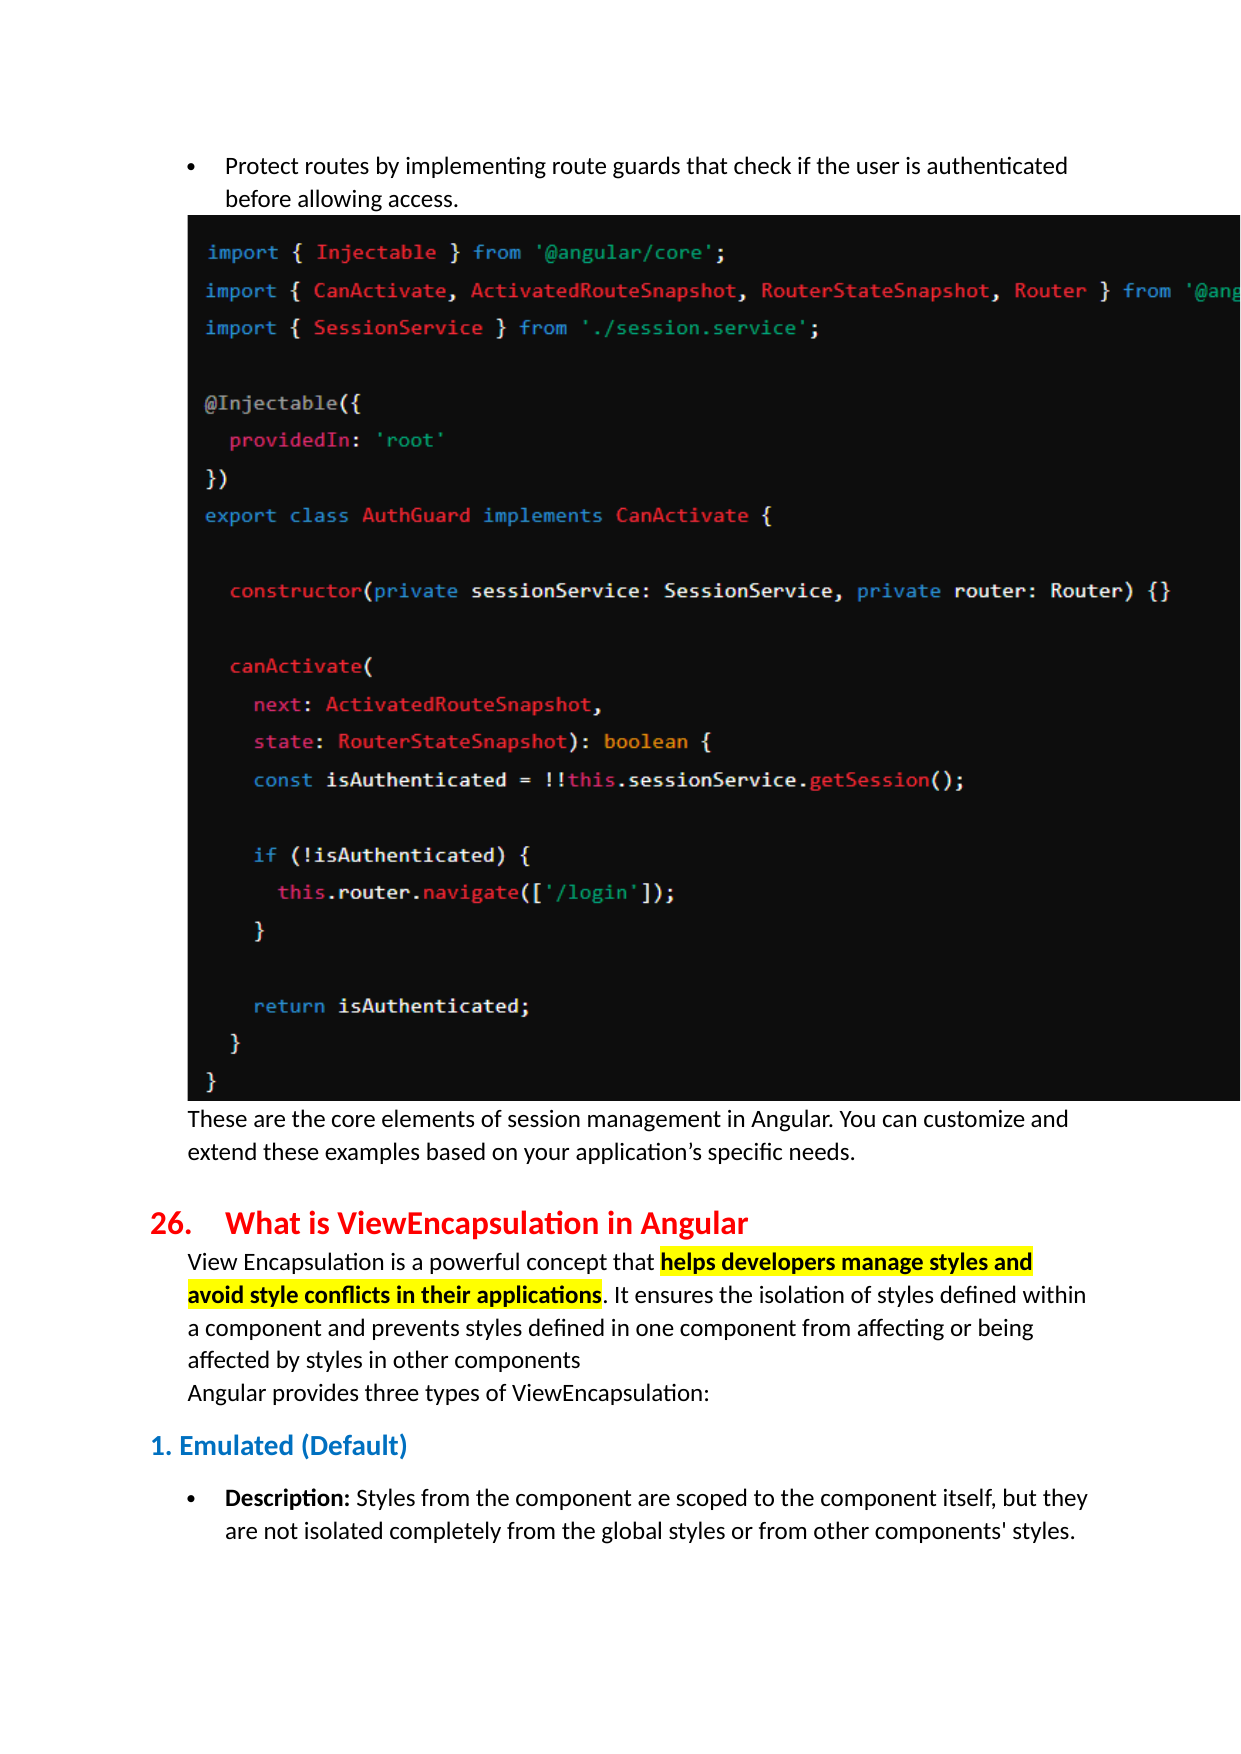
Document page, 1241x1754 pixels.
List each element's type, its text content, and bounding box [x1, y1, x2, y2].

list View Encapsulation is a powerful concept that helps developers manage styles and avoid style conflicts in their applications. It ensures the isolation of styles defined within a component and prevents styles defined in one component from affecting or being affected by styles in other components [187, 1246, 1090, 1375]
list Angular provides three types of ViewEncapsulation: [187, 1377, 1090, 1408]
picture [187, 215, 1241, 1101]
list What is ViewEncapsulation in Angular [150, 1202, 1090, 1243]
list These are the core elements of session management in Angular. You can customize and extend these examples based on your application’s specific needs. [187, 1103, 1090, 1167]
list Description: Styles from the component are scoped to the component itself, but they are not isolated completely from the global styles or from other components' styles. [187, 1482, 1090, 1546]
text 1. Emulated (Default) [150, 1427, 1090, 1463]
list Protect routes by implementing route guards that check if the user is authenticated before allowing access. [187, 150, 1090, 213]
